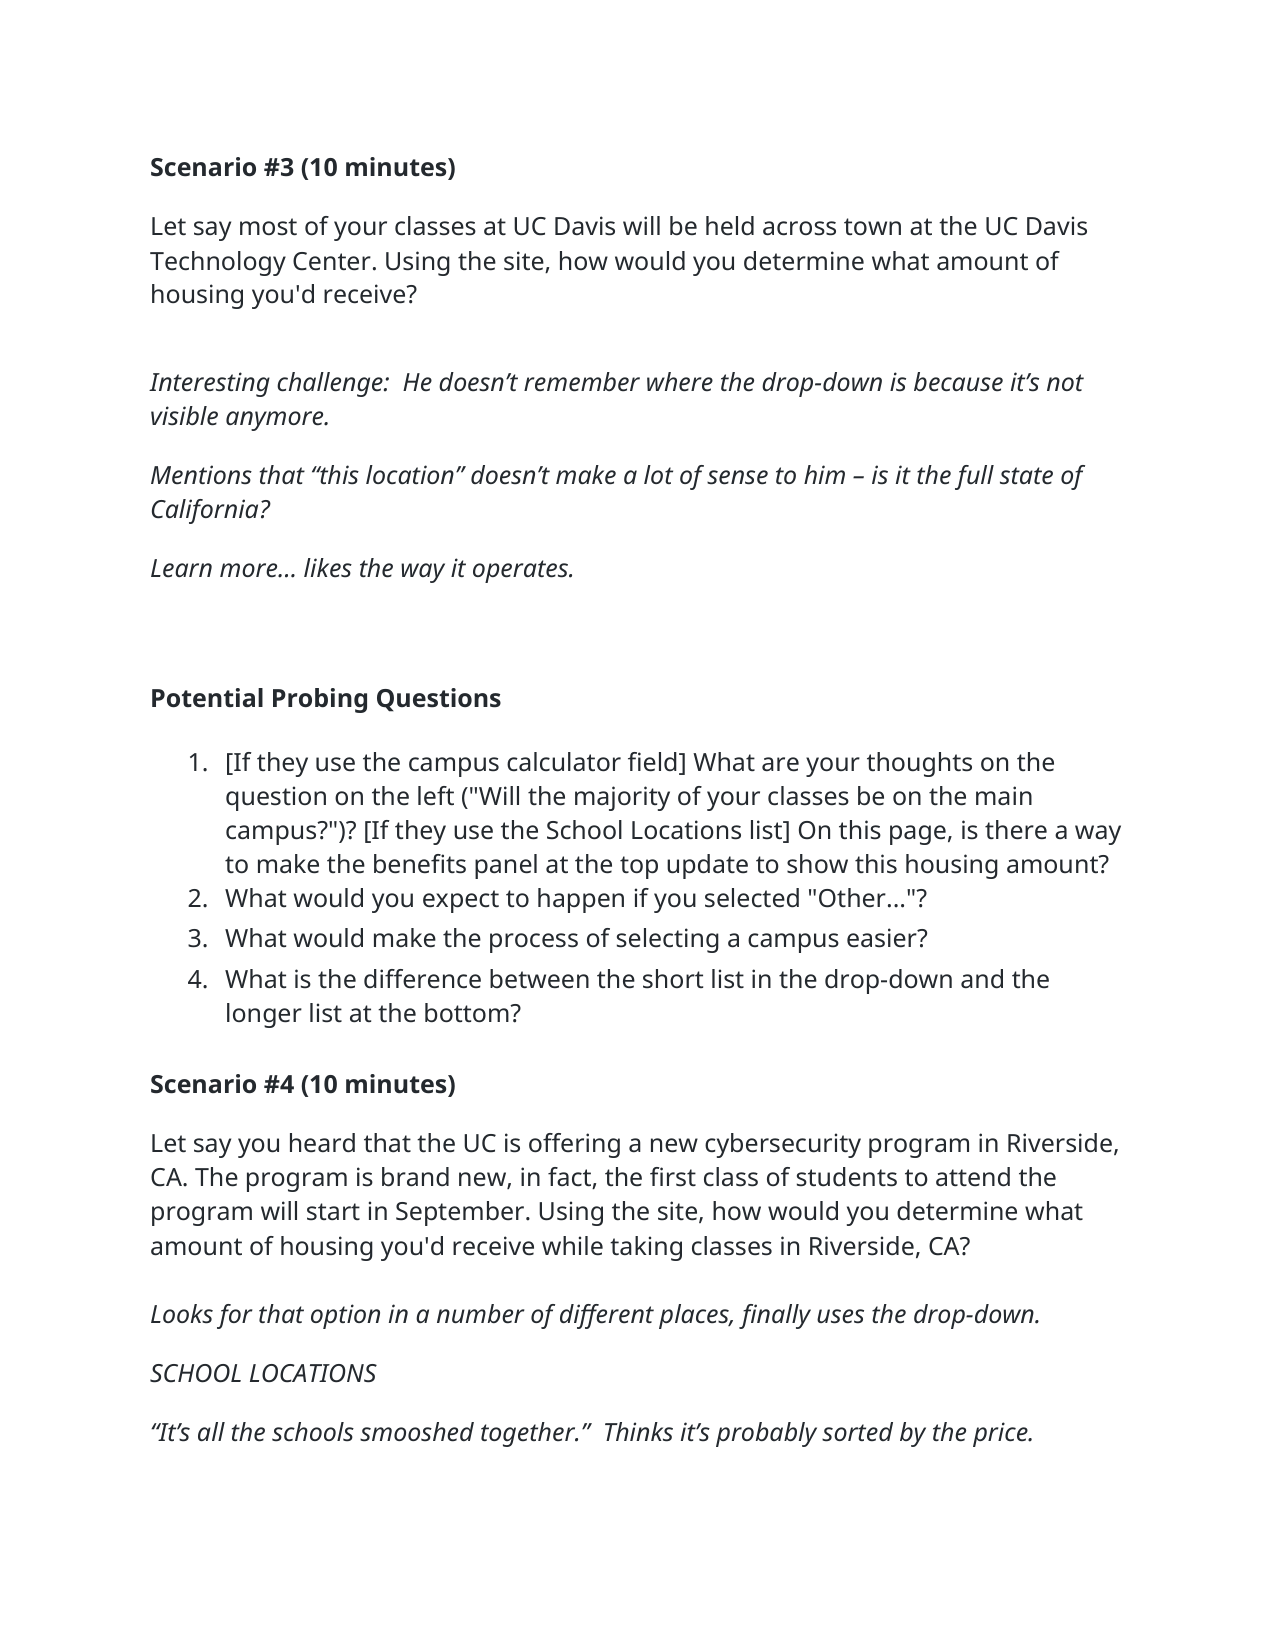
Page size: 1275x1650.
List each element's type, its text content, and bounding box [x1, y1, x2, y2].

list What would make the process of selecting a campus easier? [187, 921, 1125, 955]
text Let say most of your classes at UC Davis will be held across town at the UC Davis Technology Center. Using the site, how would you determine what amount of housing you'd receive? [150, 209, 1125, 339]
list What is the difference between the short list in the drop-down and the longer list at the bottom? [187, 961, 1125, 1029]
text “It’s all the schools smooshed together.” Thinks it’s probably sorted by the price. [150, 1414, 1125, 1448]
text SCHOOL LOCATIONS [150, 1355, 1125, 1389]
list What would you expect to happen if you selected "Other..."? [187, 881, 1125, 915]
text Let say you heard that the UC is offering a new cybersecurity program in Riverside, CA. The program is brand new, in fact, the first class of students to attend the program will start in September. Using the site, how would you determine what amount of housing you'd receive while taking classes in Riverside, CA? Looks for that option in a number of different places, finally uses the drop-down. [150, 1126, 1125, 1330]
subtitle Scenario #3 (10 minutes) [150, 150, 1125, 184]
text Mentions that “this location” doesn’t make a lot of sense to him – is it the full state of California? [150, 457, 1125, 526]
text Interesting challenge: He doesn’t remember where the drop-down is because it’s not visible anymore. [150, 364, 1125, 432]
subtitle Scenario #4 (10 minutes) [150, 1067, 1125, 1101]
text Learn more… likes the way it operates. [150, 551, 1125, 584]
subtitle Potential Probing Questions [150, 681, 1125, 715]
list [If they use the campus calculator field] What are your thoughts on the question on the left ("Will the majority of your classes be on the main campus?")? [If they use the School Locations list] On this page, is there a way to make the benefits panel at the top update to show this housing amount? [187, 744, 1125, 881]
